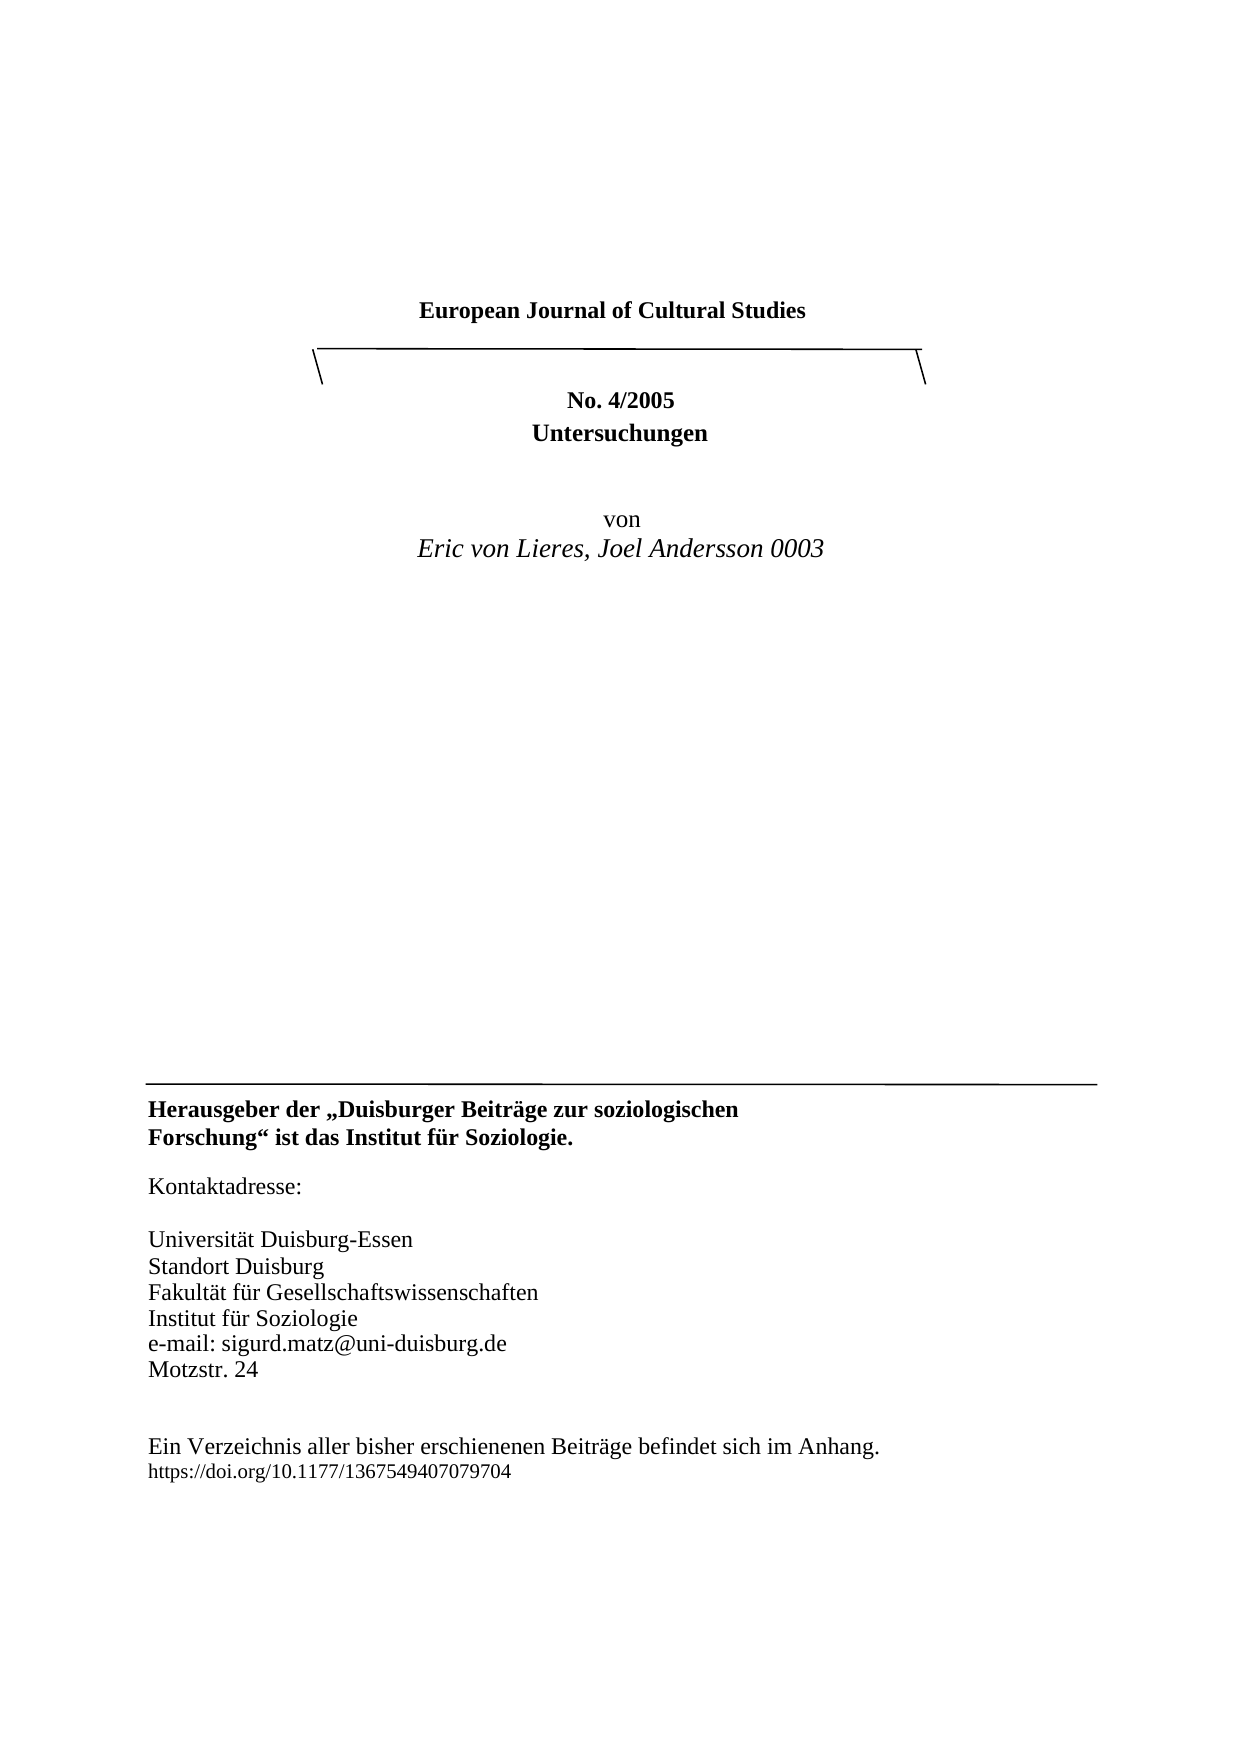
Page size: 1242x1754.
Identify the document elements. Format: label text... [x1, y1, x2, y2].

text Institut für Soziologie [148, 1306, 1092, 1332]
text Standort Duisburg [148, 1253, 1092, 1280]
text Eric von Lieres, Joel Andersson 0003 [148, 533, 1094, 564]
text European Journal of Cultural Studies [148, 297, 1077, 324]
text Motzstr. 24 [148, 1357, 443, 1383]
text Fakultät für Gesellschaftswissenschaften [148, 1280, 1092, 1306]
text Universität Duisburg-Essen [148, 1225, 1092, 1253]
text Ein Verzeichnis aller bisher erschienenen Beiträge befindet sich im Anhang. [148, 1432, 1092, 1459]
text e-mail: sigurd.matz@uni-duisburg.de [148, 1332, 1092, 1357]
text Herausgeber der „Duisburger Beiträge zur soziologischen Forschung“ ist das Institut für Soziologie. [148, 1096, 837, 1150]
text No. 4/2005 [148, 386, 1094, 414]
text Untersuchungen [148, 418, 1092, 446]
text Kontaktadresse: [148, 1172, 1092, 1199]
text von [148, 504, 1096, 533]
text https://doi.org/10.1177/1367549407079704 [148, 1459, 1092, 1483]
